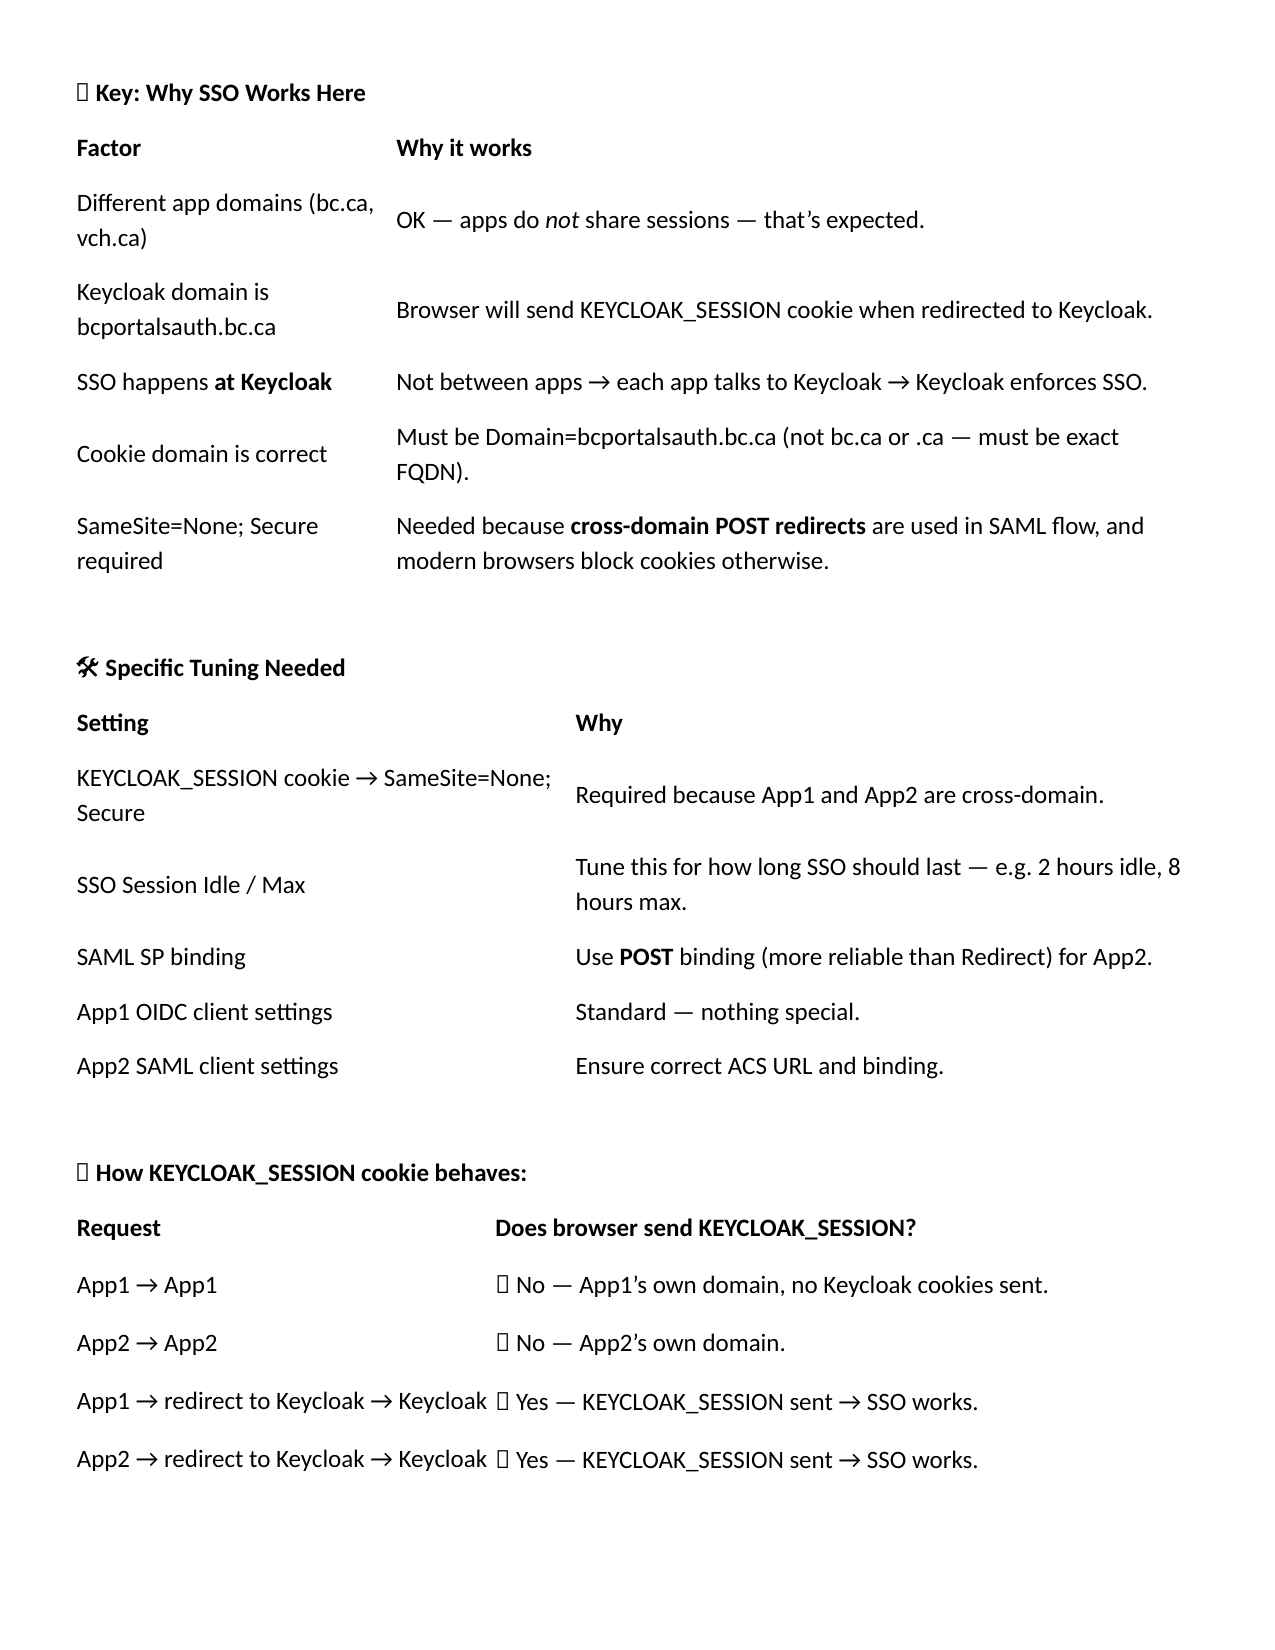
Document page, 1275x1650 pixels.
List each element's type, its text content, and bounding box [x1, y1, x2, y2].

table_cell ✅ Yes — KEYCLOAK_SESSION sent → SSO works. [494, 1382, 1075, 1440]
table_cell KEYCLOAK_SESSION cookie → SameSite=None; Secure [75, 760, 574, 850]
text 🛠 Specific Tuning Needed [75, 650, 1200, 684]
table_header Factor [75, 131, 394, 185]
table_cell Needed because cross-domain POST redirects are used in SAML flow, and modern browsers block cookies otherwise. [395, 509, 1200, 598]
table_cell Standard — nothing special. [574, 994, 1200, 1049]
table_cell ❌ No — App2’s own domain. [494, 1324, 1075, 1382]
table_cell Keycloak domain is bcportalsauth.bc.ca [75, 275, 394, 364]
table_header Request [75, 1211, 493, 1265]
table_cell ❌ No — App1’s own domain, no Keycloak cookies sent. [494, 1265, 1075, 1323]
table_header Why it works [395, 131, 1200, 185]
table_cell App2 SAML client settings [75, 1049, 574, 1103]
table_cell App1 OIDC client settings [75, 994, 574, 1049]
table_header Does browser send KEYCLOAK_SESSION? [494, 1211, 1075, 1265]
table_header Why [574, 706, 1200, 760]
table_cell Use POST binding (more reliable than Redirect) for App2. [574, 940, 1200, 994]
table_cell App2 → App2 [75, 1324, 493, 1382]
table_cell OK — apps do not share sessions — that’s expected. [395, 185, 1200, 275]
table_cell SameSite=None; Secure required [75, 509, 394, 598]
table_cell SSO happens at Keycloak [75, 365, 394, 419]
table_cell App1 → redirect to Keycloak → Keycloak [75, 1382, 493, 1440]
table_cell App1 → App1 [75, 1265, 493, 1323]
table_cell ✅ Yes — KEYCLOAK_SESSION sent → SSO works. [494, 1440, 1075, 1498]
text 🚩 How KEYCLOAK_SESSION cookie behaves: [75, 1155, 1200, 1189]
table_cell Must be Domain=bcportalsauth.bc.ca (not bc.ca or .ca — must be exact FQDN). [395, 419, 1200, 509]
table_cell Ensure correct ACS URL and binding. [574, 1049, 1200, 1103]
table_cell Required because App1 and App2 are cross-domain. [574, 760, 1200, 850]
table_cell SAML SP binding [75, 940, 574, 994]
text 🚩 Key: Why SSO Works Here [75, 75, 1200, 109]
table_cell App2 → redirect to Keycloak → Keycloak [75, 1440, 493, 1498]
table_cell Not between apps → each app talks to Keycloak → Keycloak enforces SSO. [395, 365, 1200, 419]
table_cell SSO Session Idle / Max [75, 850, 574, 939]
table_cell Different app domains (bc.ca, vch.ca) [75, 185, 394, 275]
table_cell Cookie domain is correct [75, 419, 394, 509]
table_cell Tune this for how long SSO should last — e.g. 2 hours idle, 8 hours max. [574, 850, 1200, 939]
table_header Setting [75, 706, 574, 760]
table_cell Browser will send KEYCLOAK_SESSION cookie when redirected to Keycloak. [395, 275, 1200, 364]
